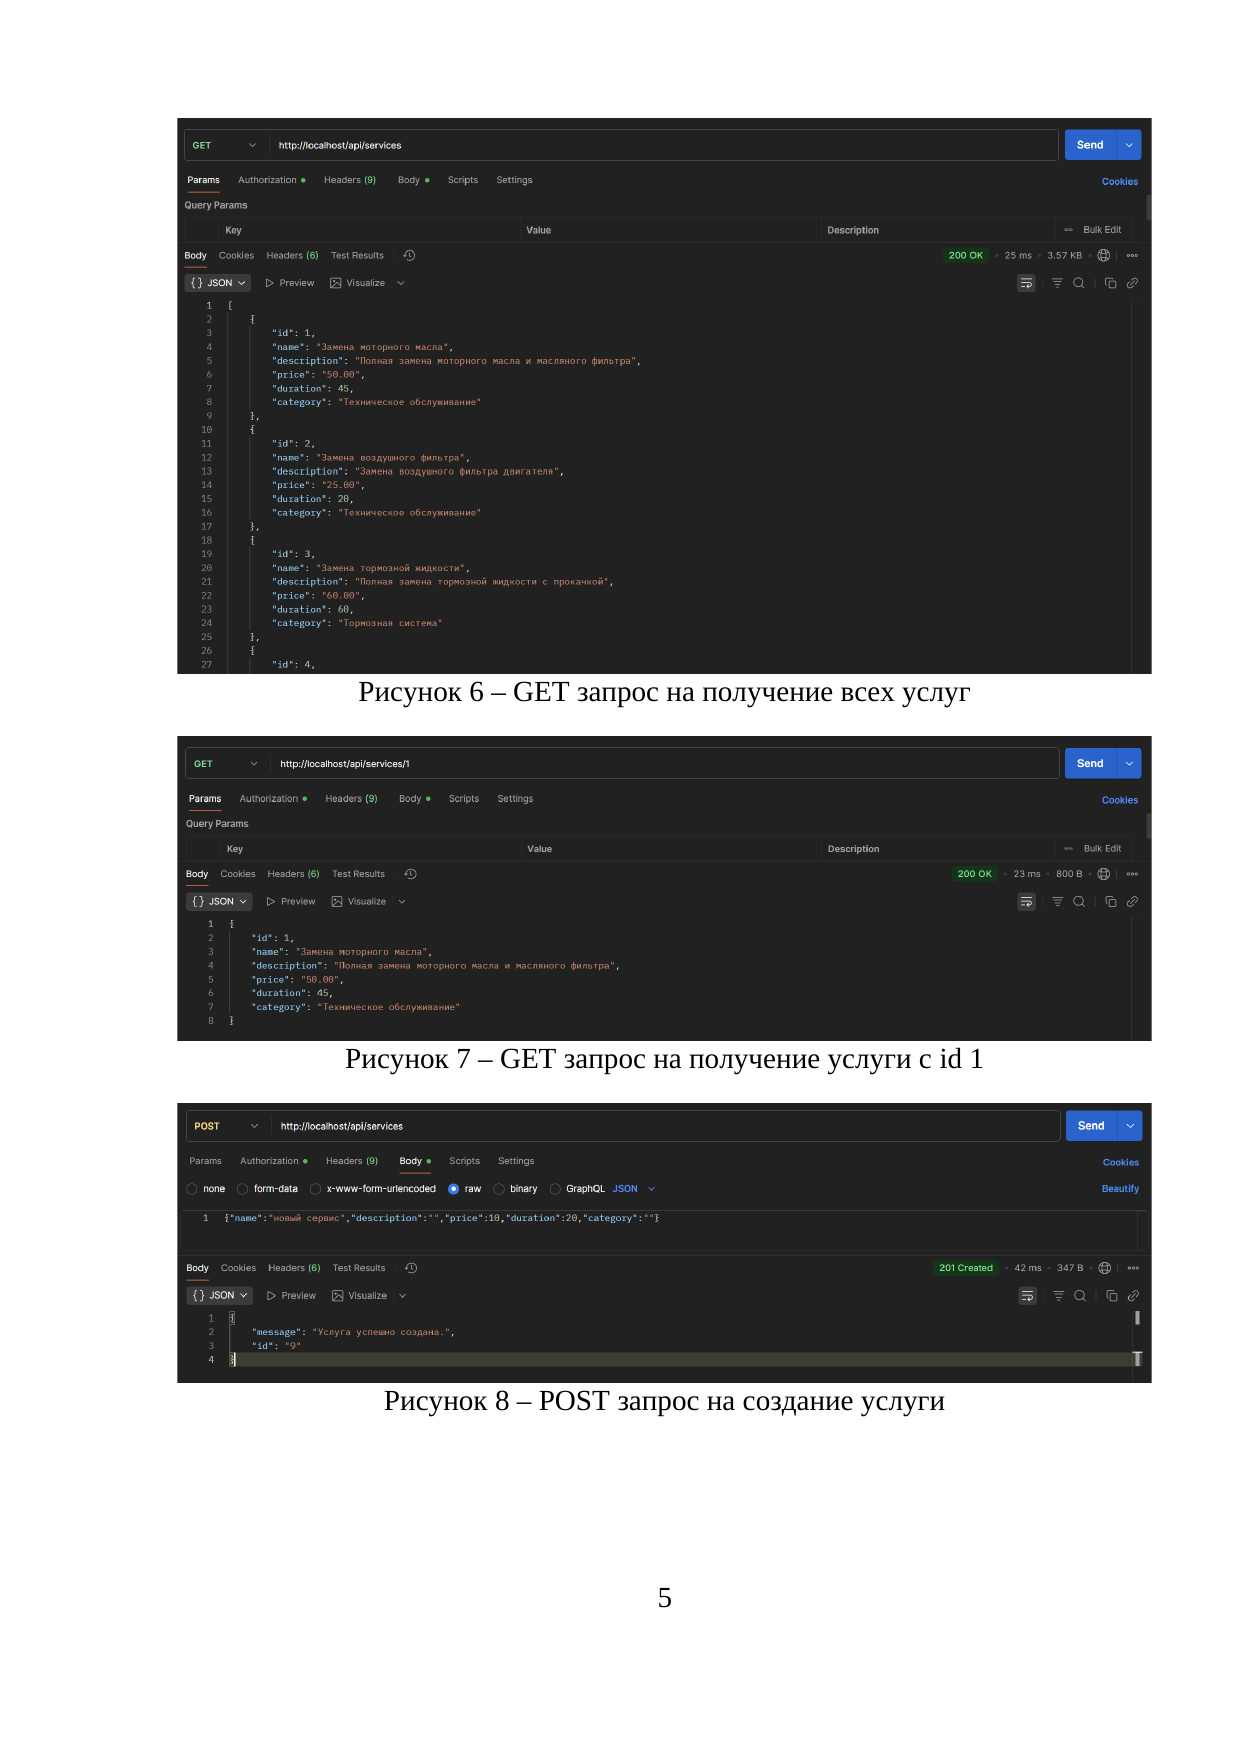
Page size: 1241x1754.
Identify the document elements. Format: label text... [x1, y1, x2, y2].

picture [177, 1103, 1152, 1383]
picture [177, 118, 1152, 674]
picture [177, 736, 1152, 1041]
